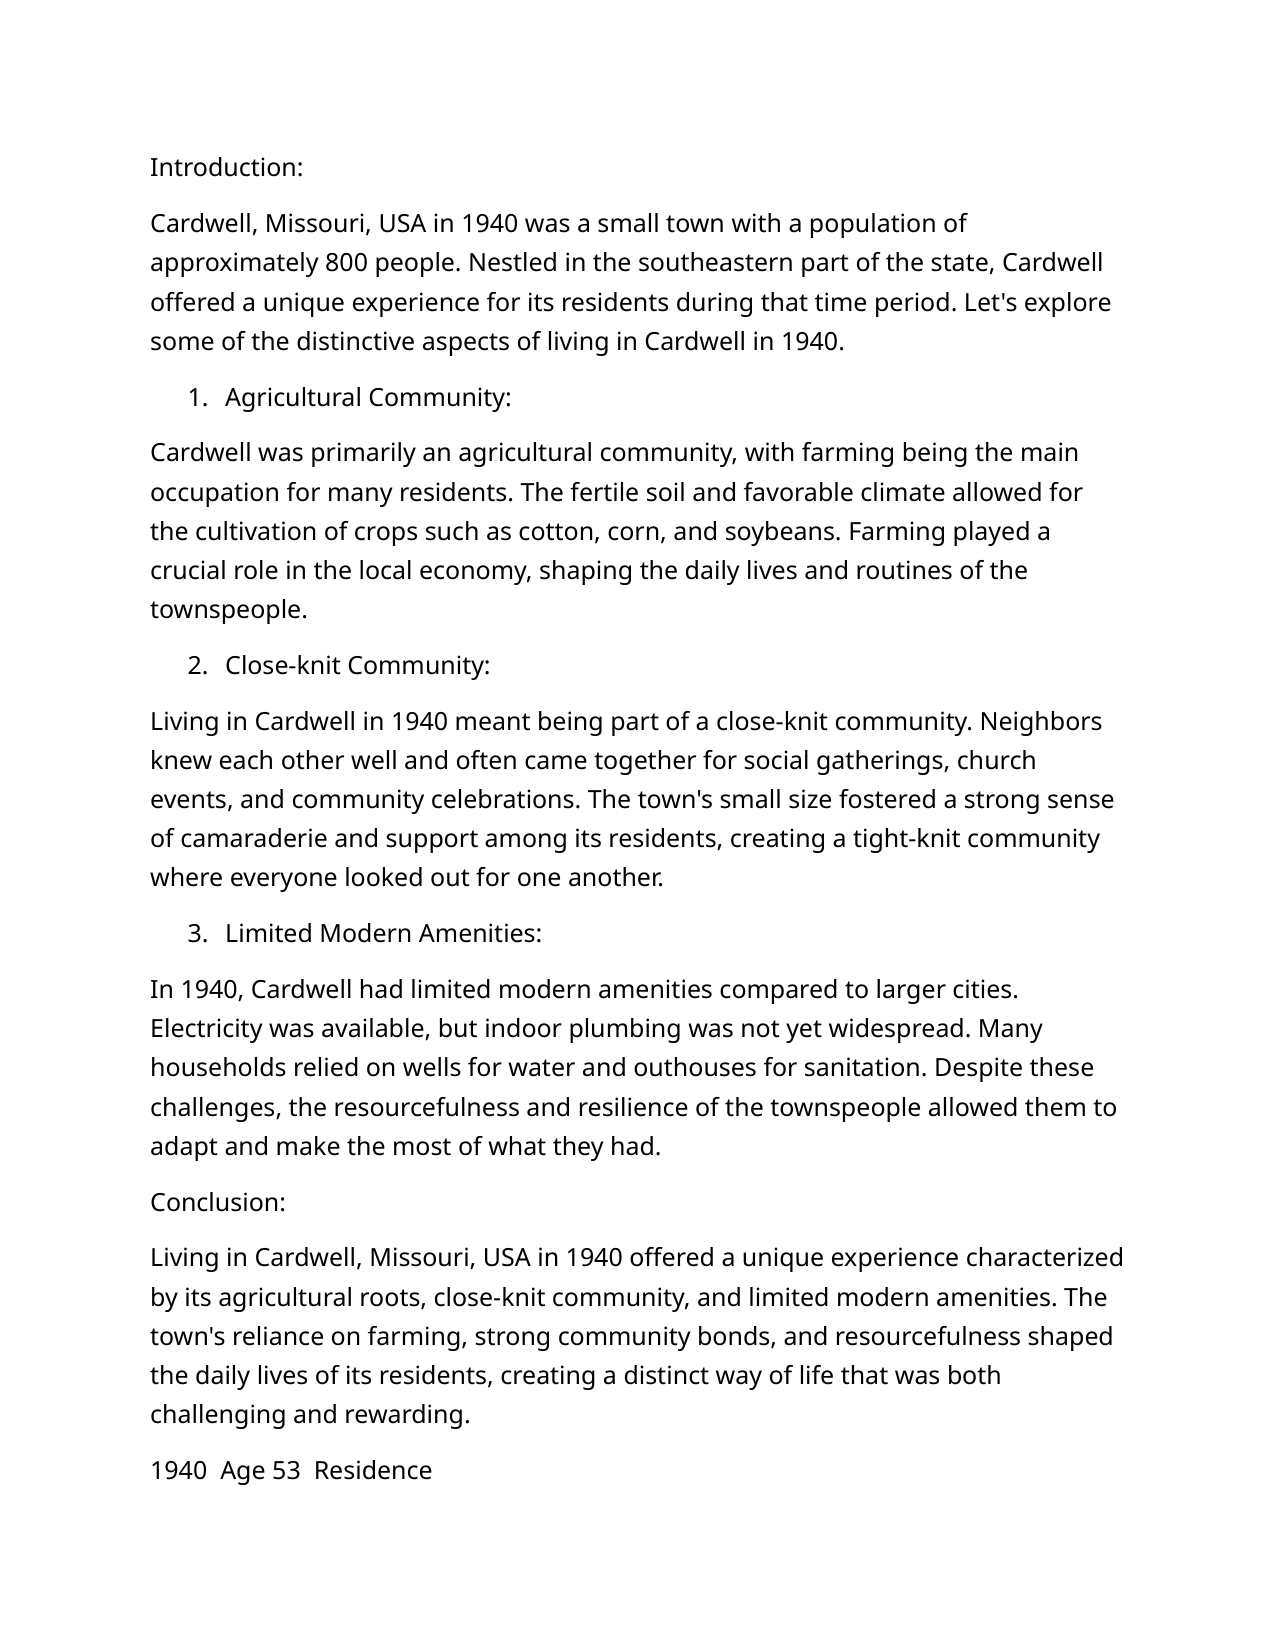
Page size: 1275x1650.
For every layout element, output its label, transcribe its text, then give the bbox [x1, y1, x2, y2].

list Close-knit Community: [187, 647, 1125, 682]
text Conclusion: [150, 1184, 1125, 1218]
text Living in Cardwell, Missouri, USA in 1940 offered a unique experience characterized by its agricultural roots, close-knit community, and limited modern amenities. The town's reliance on farming, strong community bonds, and resourcefulness shaped the daily lives of its residents, creating a distinct way of life that was both challenging and rewarding. [150, 1240, 1125, 1431]
list Limited Modern Amenities: [187, 916, 1125, 950]
text Cardwell, Missouri, USA in 1940 was a small town with a population of approximately 800 people. Nestled in the southeastern part of the state, Cardwell offered a unique experience for its residents during that time period. Let's explore some of the distinctive aspects of living in Cardwell in 1940. [150, 206, 1125, 357]
text Cardwell was primarily an agricultural community, with farming being the main occupation for many residents. The fertile soil and favorable climate allowed for the cultivation of crops such as cotton, corn, and soybeans. Farming played a crucial role in the local economy, shaping the daily lives and routines of the townspeople. [150, 435, 1125, 626]
text Living in Cardwell in 1940 meant being part of a close-knit community. Neighbors knew each other well and often came together for social gatherings, church events, and community celebrations. The town's small size fostered a strong sense of camaraderie and support among its residents, creating a tight-knit community where everyone looked out for one another. [150, 703, 1125, 894]
list Agricultural Community: [187, 379, 1125, 413]
text Introduction: [150, 150, 1125, 184]
text 1940 Age 53 Residence [150, 1452, 1125, 1487]
text In 1940, Cardwell had limited modern amenities compared to larger cities. Electricity was available, but indoor plumbing was not yet widespread. Many households relied on wells for water and outhouses for sanitation. Despite these challenges, the resourcefulness and resilience of the townspeople allowed them to adapt and make the most of what they had. [150, 972, 1125, 1162]
